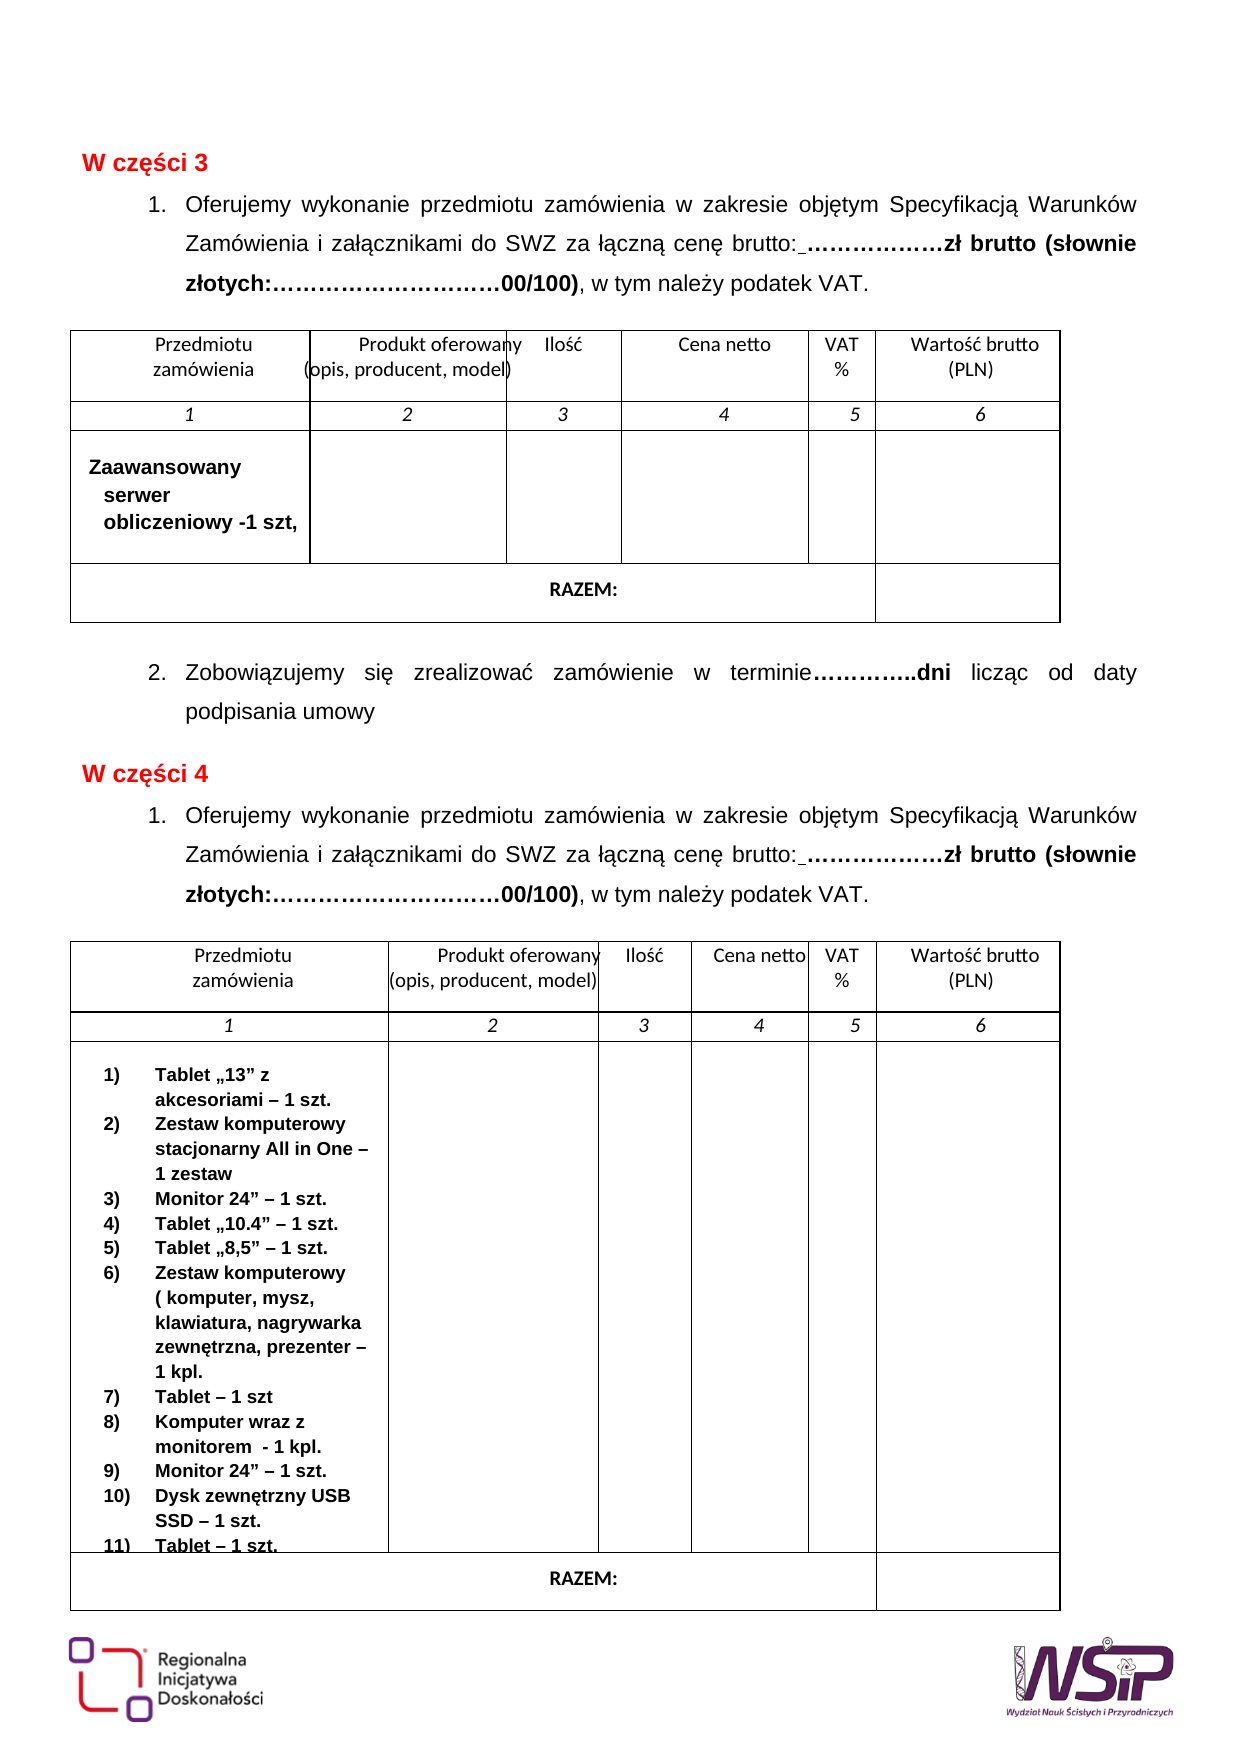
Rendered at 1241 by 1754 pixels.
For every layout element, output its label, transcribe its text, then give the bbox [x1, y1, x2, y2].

table_cell [311, 431, 506, 563]
list Zobowiązujemy się zrealizować zamówienie w terminie…………..dni licząc od daty podpisania umowy [148, 659, 1137, 724]
text W części 3 [82, 148, 1137, 176]
table_header Ilość 7 [507, 331, 621, 401]
text W części 4 [82, 758, 1137, 787]
table_cell 6 [876, 402, 1059, 430]
table_header Cena netto [692, 942, 808, 1011]
table_cell [599, 1042, 691, 1552]
table_cell 2 [311, 402, 506, 430]
table_cell [876, 431, 1059, 563]
table_cell [877, 1553, 1059, 1610]
table_cell [876, 564, 1059, 622]
table_header Produkt oferowany (opis, producent, model) [389, 942, 598, 1011]
table_cell 1 [71, 402, 309, 430]
table_header VAT % [809, 331, 875, 401]
table_cell 3 [599, 1013, 691, 1041]
table_cell Zaawansowany serwer obliczeniowy -1 szt, [71, 431, 309, 563]
table_header Wartość brutto (PLN) [877, 942, 1059, 1011]
table_cell RAZEM: [71, 1553, 876, 1610]
table_cell 3 [507, 402, 621, 430]
table_cell [622, 431, 808, 563]
table_header Produkt oferowany (opis, producent, model) [311, 331, 506, 401]
table_cell [877, 1042, 1059, 1552]
table_cell 4 [622, 402, 808, 430]
table_header Wartość brutto (PLN) [876, 331, 1059, 401]
table_cell 2 [389, 1013, 598, 1041]
table_header VAT % [809, 942, 876, 1011]
table_header Przedmiotu zamówienia [71, 942, 388, 1011]
table_cell [809, 431, 875, 563]
table_cell 5 [809, 402, 875, 430]
list Oferujemy wykonanie przedmiotu zamówienia w zakresie objętym Specyfikacją Warunków Zamówienia i załącznikami do SWZ za łączną cenę brutto: ………………zł brutto (słownie złotych:…………………………00/100), w tym należy podatek VAT. [148, 191, 1137, 296]
list Oferujemy wykonanie przedmiotu zamówienia w zakresie objętym Specyfikacją Warunków Zamówienia i załącznikami do SWZ za łączną cenę brutto: ………………zł brutto (słownie złotych:…………………………00/100), w tym należy podatek VAT. [148, 802, 1137, 907]
table_cell 5 [809, 1013, 876, 1041]
table_cell Tablet „13” z akcesoriami – 1 szt. Zestaw komputerowy stacjonarny All in One – 1 zestaw Monitor 24” – 1 szt. Tablet „10.4” – 1 szt. Tablet „8,5” – 1 szt. Zestaw komputerowy ( komputer, mysz, klawiatura, nagrywarka zewnętrzna, prezenter – 1 kpl. Tablet – 1 szt Komputer wraz z monitorem - 1 kpl. Monitor 24” – 1 szt. Dysk zewnętrzny USB SSD – 1 szt. Tablet – 1 szt. [71, 1042, 388, 1552]
table_cell [692, 1042, 808, 1552]
table_cell RAZEM: [71, 564, 875, 622]
table_cell 4 [692, 1013, 808, 1041]
table_header Przedmiotu zamówienia [71, 331, 309, 401]
table_cell [389, 1042, 598, 1552]
table_cell 1 [71, 1013, 388, 1041]
table_cell [507, 431, 621, 563]
picture [1006, 1637, 1174, 1717]
table_header Ilość 7 [599, 942, 691, 1011]
table_cell [809, 1042, 876, 1552]
table_header Cena netto [622, 331, 808, 401]
table_cell 6 [877, 1013, 1059, 1041]
picture [68, 1637, 263, 1722]
